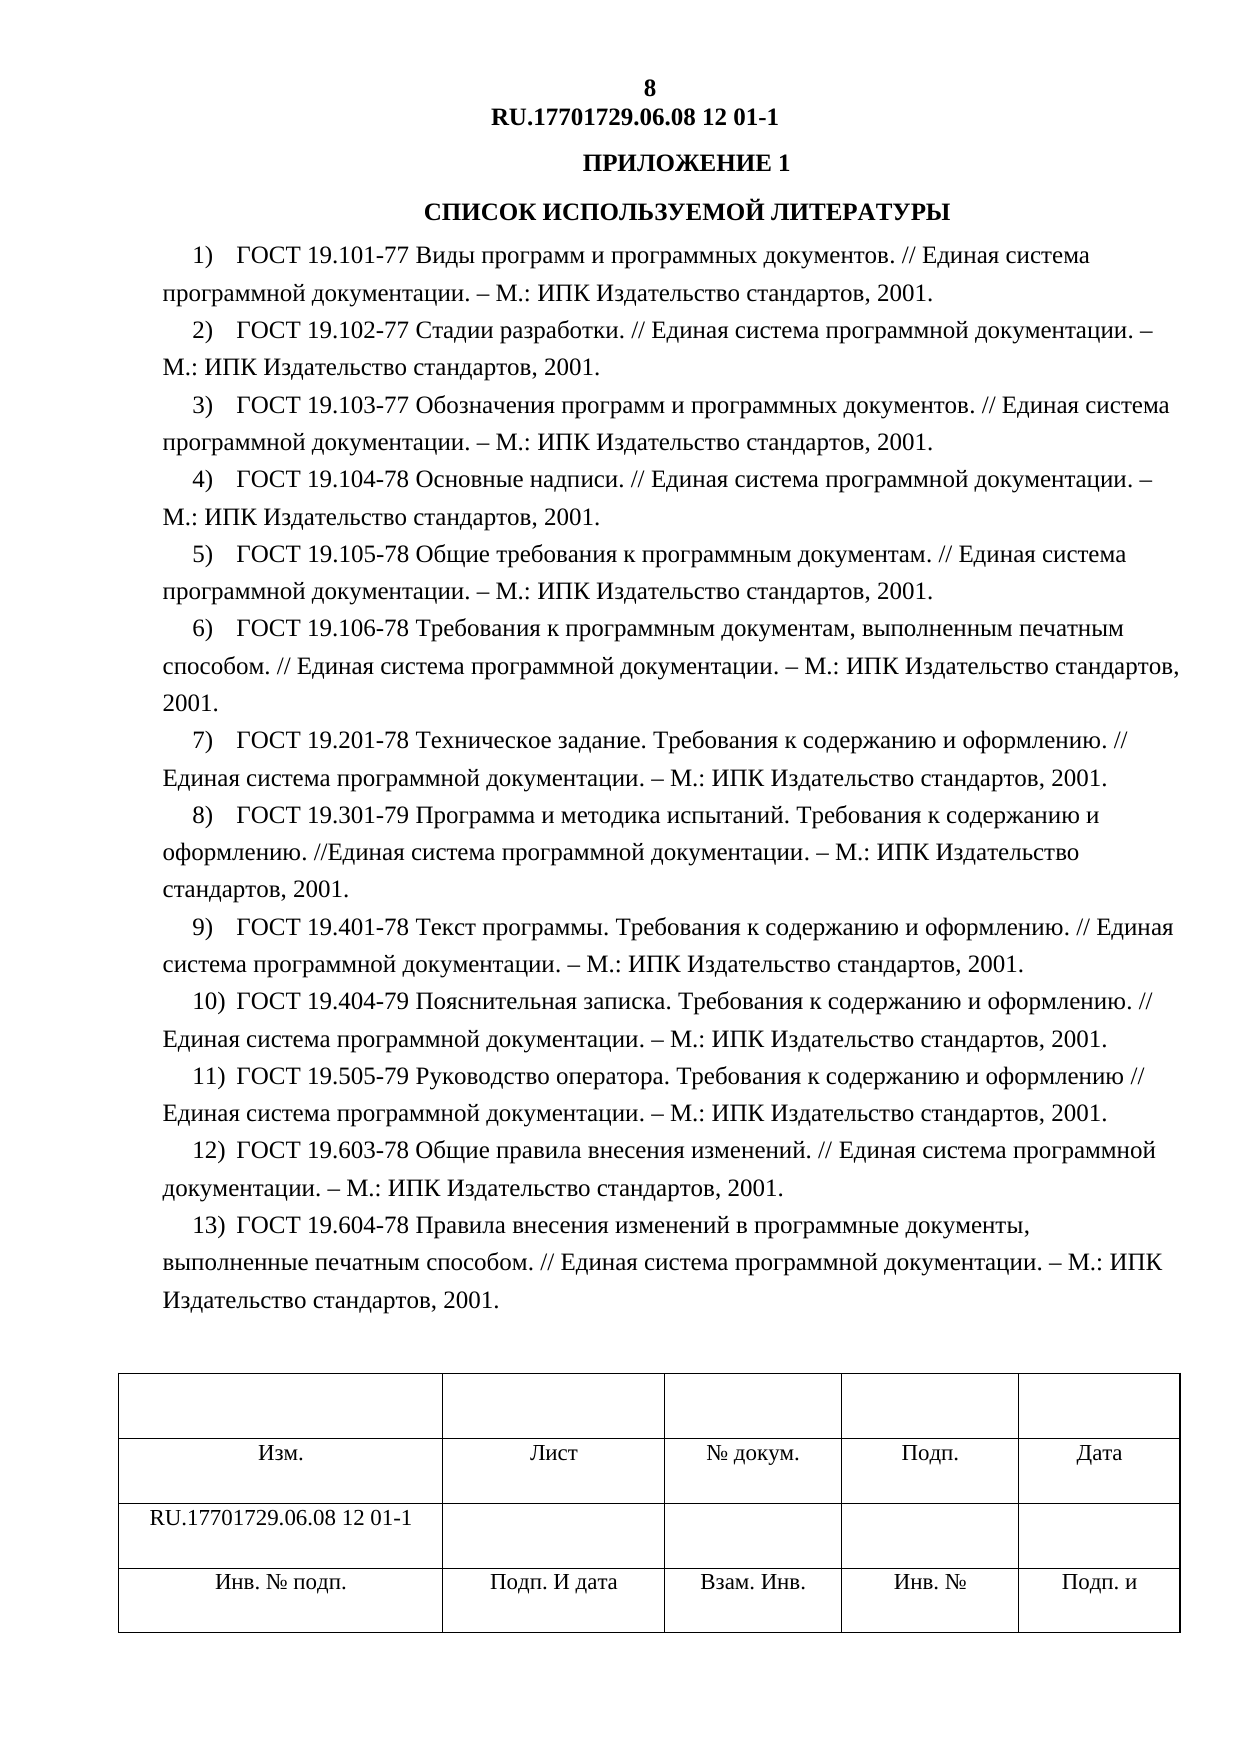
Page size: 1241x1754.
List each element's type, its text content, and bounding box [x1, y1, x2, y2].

list ГОСТ 19.603-78 Общие правила внесения изменений. // Единая система программной документации. – М.: ИПК Издательство стандартов, 2001. [162, 1136, 1181, 1202]
list ГОСТ 19.103-77 Обозначения программ и программных документов. // Единая система программной документации. – М.: ИПК Издательство стандартов, 2001. [162, 390, 1181, 456]
list ГОСТ 19.404-79 Пояснительная записка. Требования к содержанию и оформлению. // Единая система программной документации. – М.: ИПК Издательство стандартов, 2001. [162, 986, 1181, 1052]
list ГОСТ 19.104-78 Основные надписи. // Единая система программной документации. – М.: ИПК Издательство стандартов, 2001. [162, 464, 1181, 530]
list ГОСТ 19.505-79 Руководство оператора. Требования к содержанию и оформлению // Единая система программной документации. – М.: ИПК Издательство стандартов, 2001. [162, 1061, 1181, 1127]
list ГОСТ 19.301-79 Программа и методика испытаний. Требования к содержанию и оформлению. //Единая система программной документации. – М.: ИПК Издательство стандартов, 2001. [162, 800, 1181, 903]
list ПРИЛОЖЕНИЕ 1 [118, 148, 1181, 176]
list ГОСТ 19.401-78 Текст программы. Требования к содержанию и оформлению. // Единая система программной документации. – М.: ИПК Издательство стандартов, 2001. [162, 912, 1181, 978]
list ГОСТ 19.105-78 Общие требования к программным документам. // Единая система программной документации. – М.: ИПК Издательство стандартов, 2001. [162, 539, 1181, 605]
list ГОСТ 19.106-78 Требования к программным документам, выполненным печатным способом. // Единая система программной документации. – М.: ИПК Издательство стандартов, 2001. [162, 613, 1181, 717]
list ГОСТ 19.604-78 Правила внесения изменений в программные документы, выполненные печатным способом. // Единая система программной документации. – М.: ИПК Издательство стандартов, 2001. [162, 1210, 1181, 1313]
subtitle СПИСОК ИСПОЛЬЗУЕМОЙ ЛИТЕРАТУРЫ [193, 197, 1181, 226]
list ГОСТ 19.201-78 Техническое задание. Требования к содержанию и оформлению. // Единая система программной документации. – М.: ИПК Издательство стандартов, 2001. [162, 725, 1181, 791]
list ГОСТ 19.102-77 Стадии разработки. // Единая система программной документации. – М.: ИПК Издательство стандартов, 2001. [162, 315, 1181, 381]
list ГОСТ 19.101-77 Виды программ и программных документов. // Единая система программной документации. – М.: ИПК Издательство стандартов, 2001. [162, 241, 1181, 307]
